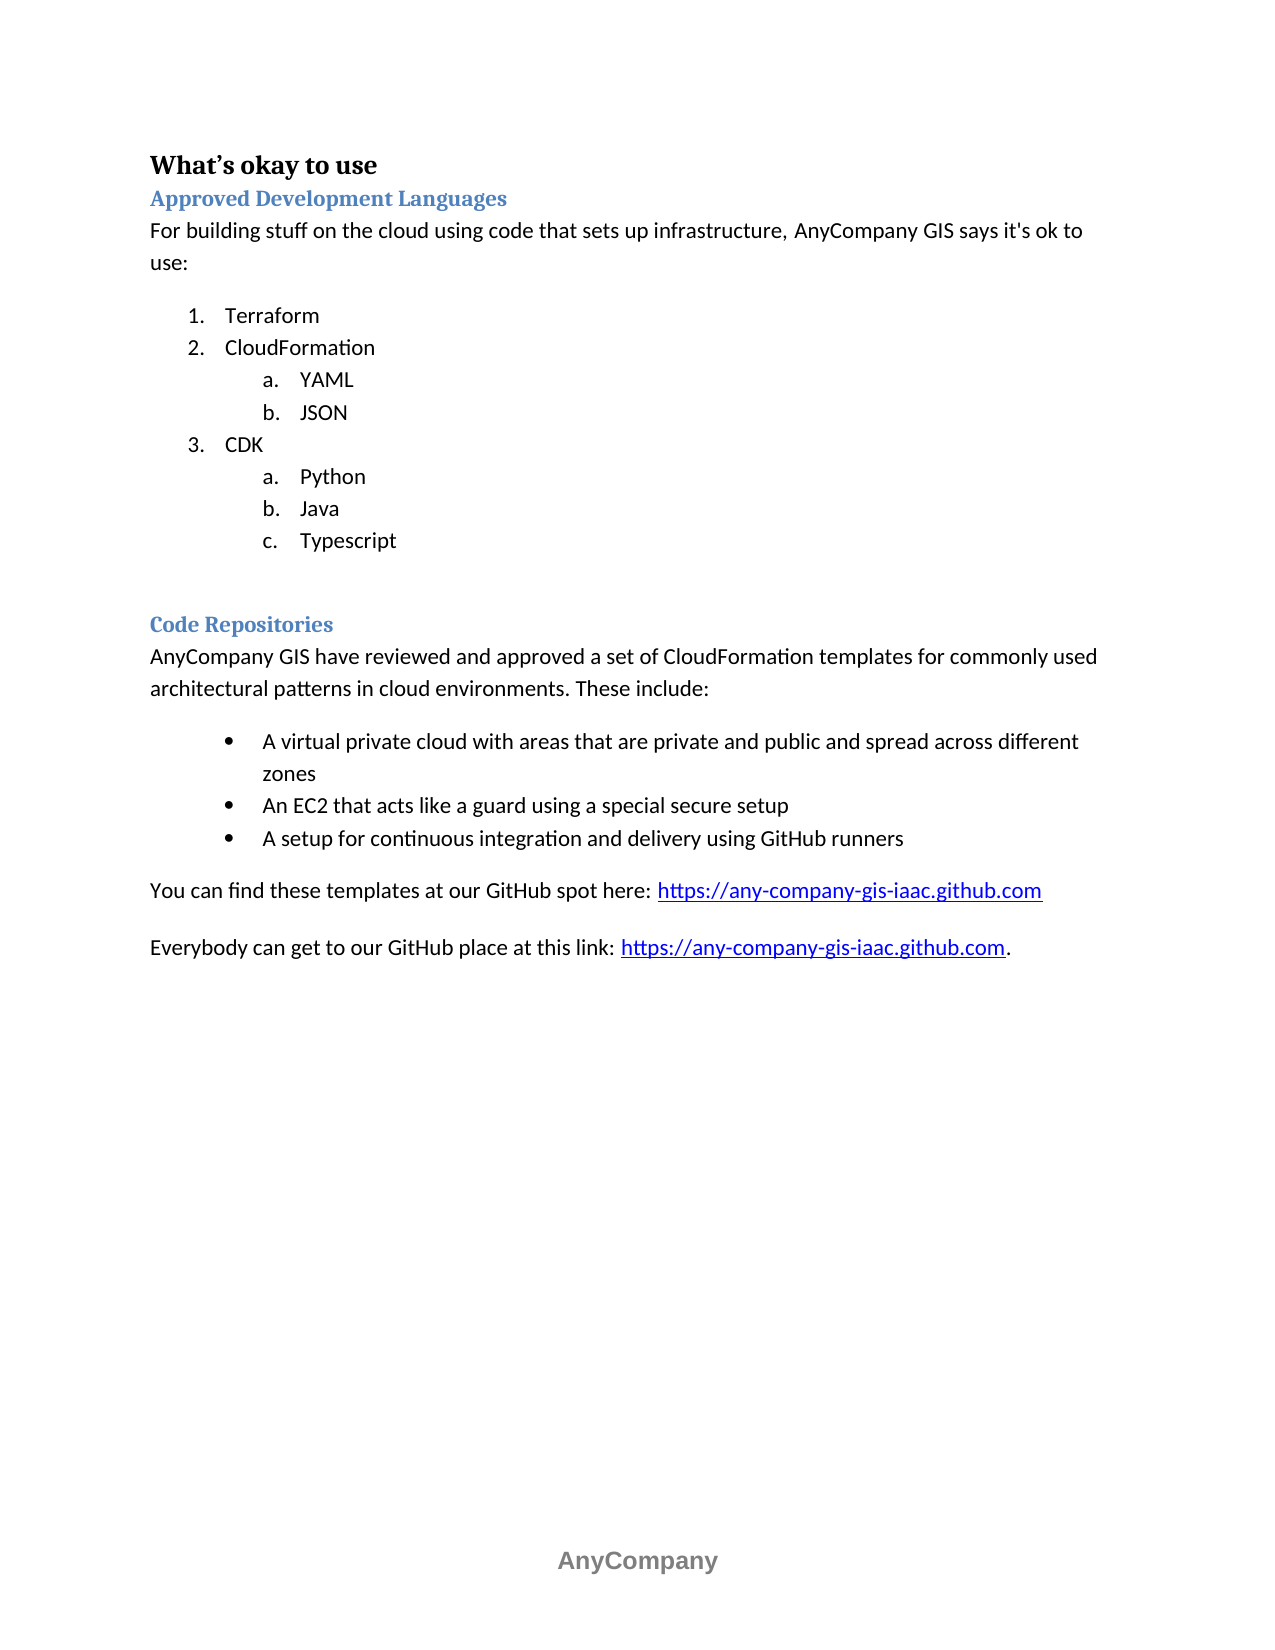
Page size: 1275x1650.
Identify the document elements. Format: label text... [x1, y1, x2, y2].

list An EC2 that acts like a guard using a special secure setup [225, 791, 1125, 819]
text You can find these templates at our GitHub spot here: https://any-company-gis-iaac.github.com [150, 877, 1125, 905]
subtitle What’s okay to use [150, 150, 1125, 181]
subtitle Code Repositories [150, 612, 1125, 638]
list CloudFormation [187, 333, 1125, 361]
list Typescript [262, 526, 1125, 554]
list YAML [262, 366, 1125, 393]
list A virtual private cloud with areas that are private and public and spread across different zones [225, 727, 1125, 787]
list Java [262, 494, 1125, 522]
text Everybody can get to our GitHub place at this link: https://any-company-gis-iaac.github.com. [150, 933, 1125, 961]
list CDK [187, 430, 1125, 458]
list JSON [262, 398, 1125, 426]
list Python [262, 462, 1125, 490]
list Terraform [187, 301, 1125, 329]
list A setup for continuous integration and delivery using GitHub runners [225, 824, 1125, 852]
text For building stuff on the cloud using code that sets up infrastructure, AnyCompany GIS says it's ok to use: [150, 216, 1125, 276]
subtitle Approved Development Languages [150, 186, 1125, 212]
text AnyCompany GIS have reviewed and approved a set of CloudFormation templates for commonly used architectural patterns in cloud environments. These include: [150, 642, 1125, 702]
